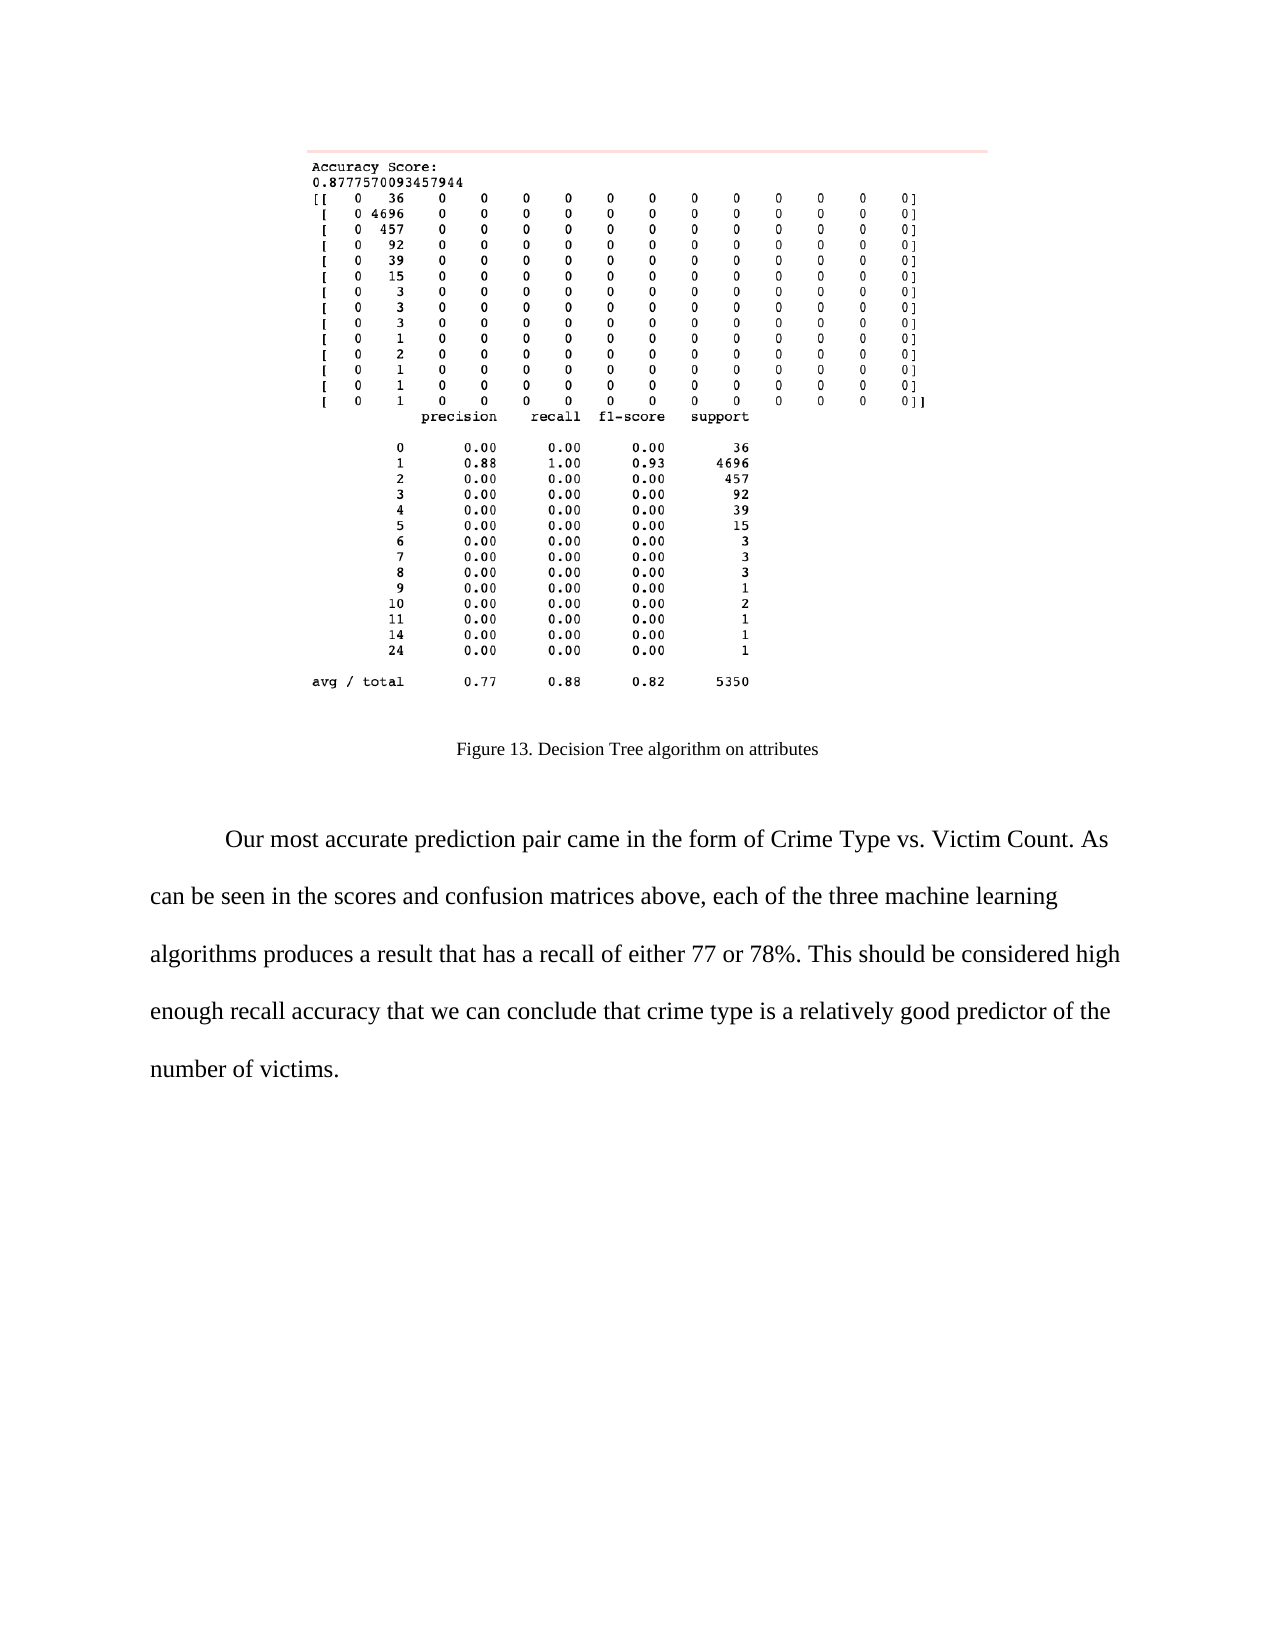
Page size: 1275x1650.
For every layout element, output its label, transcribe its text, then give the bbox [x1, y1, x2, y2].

text Our most accurate prediction pair came in the form of Crime Type vs. Victim Count. As can be seen in the scores and confusion matrices above, each of the three machine learning algorithms produces a result that has a recall of either 77 or 78%. This should be considered high enough recall accuracy that we can conclude that crime type is a relatively good predictor of the number of victims. [150, 824, 1125, 1082]
picture [287, 150, 988, 709]
text Figure 13. Decision Tree algorithm on attributes [150, 737, 1125, 759]
